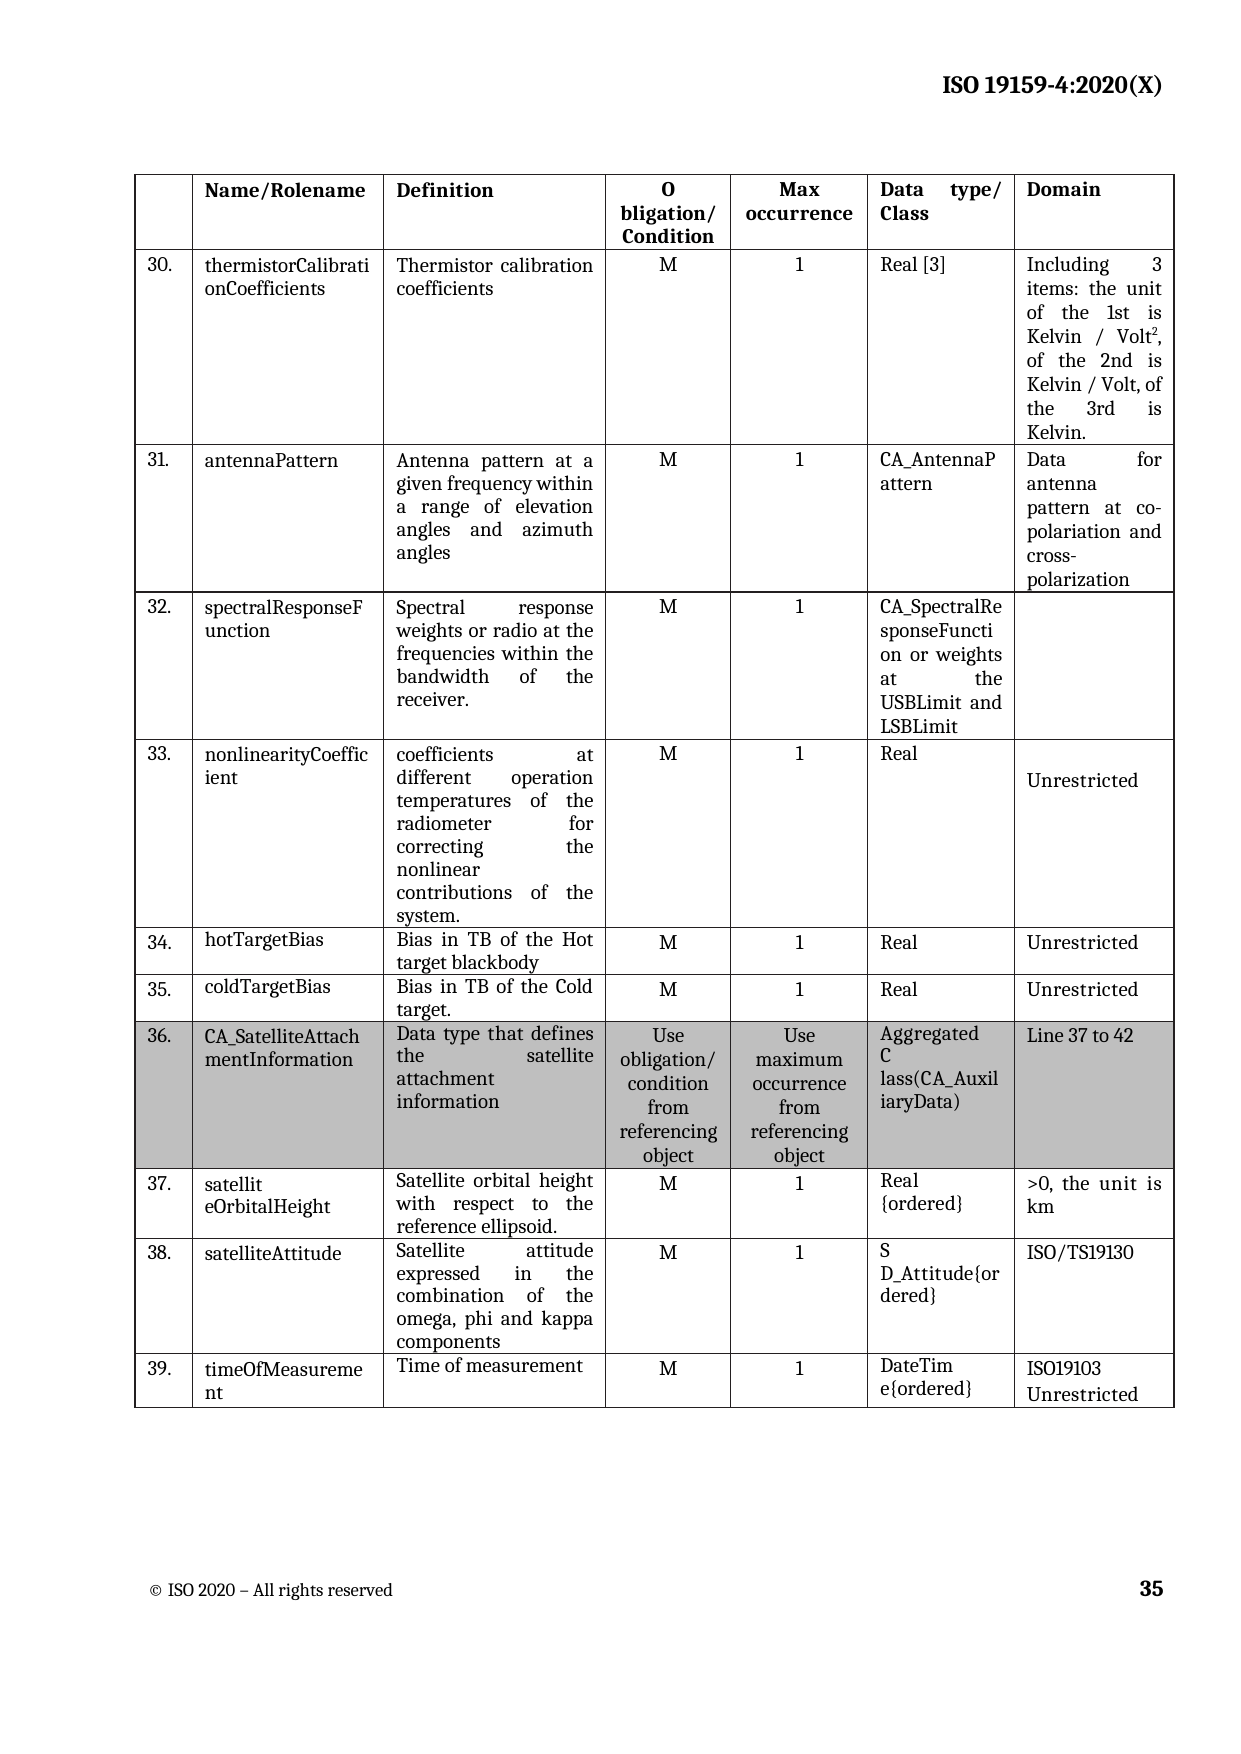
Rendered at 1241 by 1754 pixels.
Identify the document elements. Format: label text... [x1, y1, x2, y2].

table_header Obligation/ Condition [606, 175, 730, 249]
table_cell Data for antenna pattern at co-polariation and cross-polarization [1015, 445, 1173, 591]
table_cell Data type that defines the satellite attachment information [384, 1022, 605, 1168]
table_header Name/Rolename [193, 175, 383, 249]
table_cell Aggregated Class(CA_AuxiliaryData) [868, 1022, 1014, 1168]
table_cell thermistorCalibrationCoefficients [193, 250, 383, 444]
table_header [136, 175, 192, 249]
table_cell 1 [731, 1239, 867, 1353]
table_header Definition [384, 175, 605, 249]
table_cell timeOfMeasurement [193, 1354, 383, 1407]
table_cell M [606, 928, 730, 974]
table_cell Bias in TB of the Cold target. [384, 975, 605, 1021]
table_cell Use maximum occurrence from referencing object [731, 1022, 867, 1168]
table_cell 38. [136, 1239, 192, 1353]
table_header Data type/ Class [868, 175, 1014, 249]
table_cell hotTargetBias [193, 928, 383, 974]
table_cell Use obligation/ condition from referencing object [606, 1022, 730, 1168]
table_cell 30. [136, 250, 192, 444]
table_cell 31. [136, 445, 192, 591]
table_cell DateTime{ordered} [868, 1354, 1014, 1407]
table_cell M [606, 1169, 730, 1238]
table_cell M [606, 975, 730, 1021]
table_cell 1 [731, 928, 867, 974]
table_cell 1 [731, 1169, 867, 1238]
table_cell M [606, 1354, 730, 1407]
table_cell Antenna pattern at a given frequency within a range of elevation angles and azimuth angles [384, 445, 605, 591]
table_cell 34. [136, 928, 192, 974]
table_cell Real [868, 928, 1014, 974]
table_cell Satellite orbital height with respect to the reference ellipsoid. [384, 1169, 605, 1238]
table_cell 37. [136, 1169, 192, 1238]
table_cell Real [868, 975, 1014, 1021]
table_cell [1015, 593, 1173, 739]
table_header Max occurrence [731, 175, 867, 249]
table_cell CA_AntennaPattern [868, 445, 1014, 591]
table_cell 32. [136, 593, 192, 739]
table_header Domain [1015, 175, 1173, 249]
table_cell 33. [136, 740, 192, 927]
table_cell 1 [731, 250, 867, 444]
table_cell >0, the unit is km [1015, 1169, 1173, 1238]
table_cell 36. [136, 1022, 192, 1168]
table_cell Real [3] [868, 250, 1014, 444]
table_cell Time of measurement [384, 1354, 605, 1407]
table_cell 1 [731, 975, 867, 1021]
table_cell satelliteOrbitalHeight [193, 1169, 383, 1238]
table_cell Bias in TB of the Hot target blackbody [384, 928, 605, 974]
table_cell ISO/TS19130 [1015, 1239, 1173, 1353]
table_cell Unrestricted [1015, 928, 1173, 974]
table_cell M [606, 250, 730, 444]
table_cell 1 [731, 593, 867, 739]
table_cell Including 3 items: the unit of the 1st is Kelvin / Volt2, of the 2nd is Kelvin / Volt, of the 3rd is Kelvin. [1015, 250, 1173, 444]
table_cell 39. [136, 1354, 192, 1407]
table_cell Real [868, 740, 1014, 927]
table_cell M [606, 740, 730, 927]
table_cell satelliteAttitude [193, 1239, 383, 1353]
table_cell 1 [731, 740, 867, 927]
table_cell 35. [136, 975, 192, 1021]
table_cell Line 37 to 42 [1015, 1022, 1173, 1168]
table_cell CA_SpectralResponseFunction or weights at the USBLimit and LSBLimit [868, 593, 1014, 739]
table_cell 1 [731, 1354, 867, 1407]
table_cell Real {ordered} [868, 1169, 1014, 1238]
table_cell Satellite attitude expressed in the combination of the omega, phi and kappa components [384, 1239, 605, 1353]
table_cell ISO19103 Unrestricted [1015, 1354, 1173, 1407]
table_cell spectralResponseFunction [193, 593, 383, 739]
table_cell M [606, 445, 730, 591]
table_cell M [606, 1239, 730, 1353]
table_cell coldTargetBias [193, 975, 383, 1021]
table_cell Spectral response weights or radio at the frequencies within the bandwidth of the receiver. [384, 593, 605, 739]
table_cell nonlinearityCoefficient [193, 740, 383, 927]
table_cell coefficients at different operation temperatures of the radiometer for correcting the nonlinear contributions of the system. [384, 740, 605, 927]
table_cell 1 [731, 445, 867, 591]
table_cell SD_Attitude{ordered} [868, 1239, 1014, 1353]
table_cell CA_SatelliteAttachmentInformation [193, 1022, 383, 1168]
table_cell Unrestricted [1015, 975, 1173, 1021]
table_cell Unrestricted [1015, 740, 1173, 927]
table_cell Thermistor calibration coefficients [384, 250, 605, 444]
table_cell M [606, 593, 730, 739]
table_cell antennaPattern [193, 445, 383, 591]
